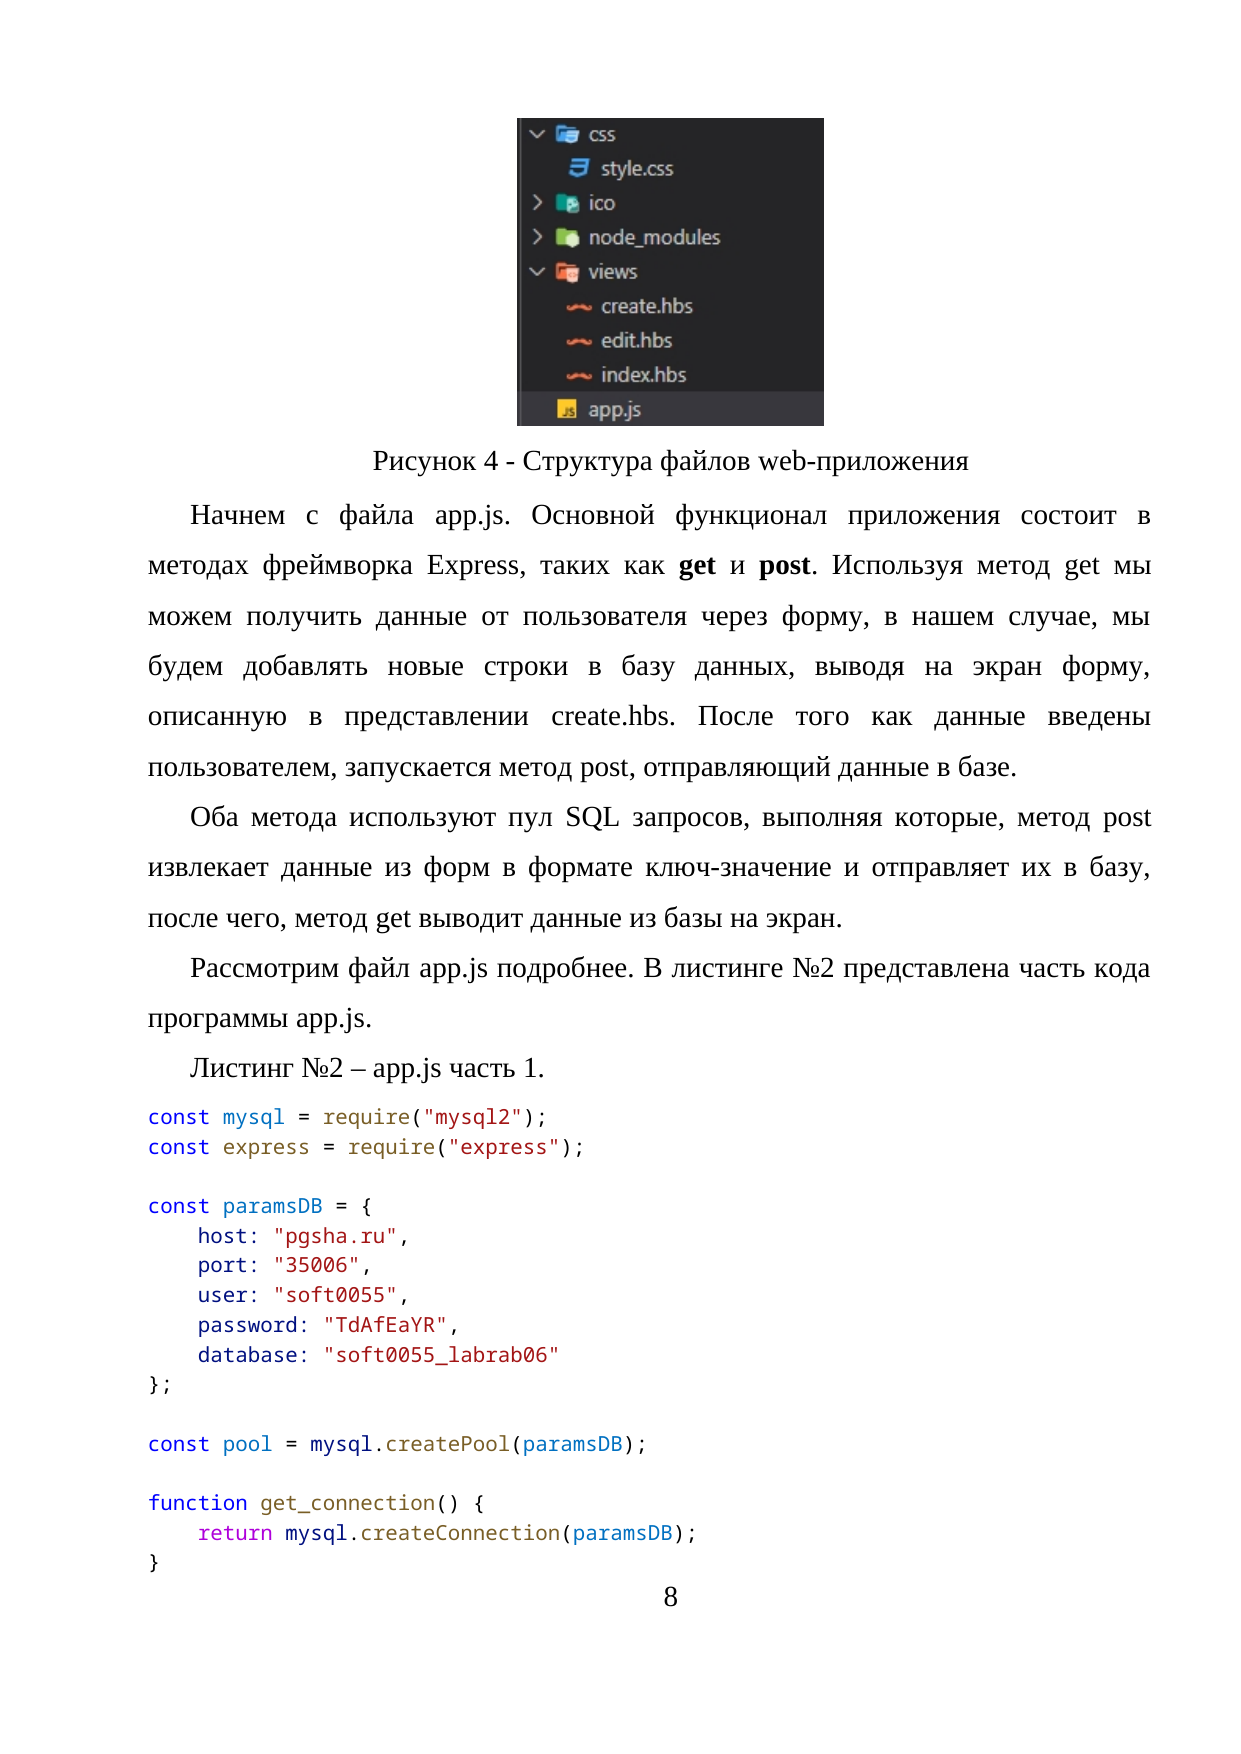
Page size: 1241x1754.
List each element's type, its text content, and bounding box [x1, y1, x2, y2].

text port: "35006", [148, 1249, 1152, 1279]
text function get_connection() { [148, 1487, 1152, 1517]
text user: "soft0055", [148, 1279, 1152, 1309]
text const paramsDB = { [148, 1190, 1152, 1220]
text Оба метода используют пул SQL запросов, выполняя которые, метод post извлекает данные из форм в формате ключ-значение и отправляет их в базу, после чего, метод get выводит данные из базы на экран. [148, 799, 1152, 933]
text Листинг №2 – app.js часть 1. [148, 1051, 1152, 1084]
picture [517, 118, 824, 426]
text const pool = mysql.createPool(paramsDB); [148, 1427, 1152, 1457]
text const mysql = require("mysql2"); [148, 1101, 1152, 1131]
text host: "pgsha.ru", [148, 1220, 1152, 1249]
text database: "soft0055_labrab06" [148, 1338, 1152, 1368]
text const express = require("express"); [148, 1131, 1152, 1160]
text }; [148, 1368, 1152, 1398]
text return mysql.createConnection(paramsDB); [148, 1517, 1152, 1546]
text Рассмотрим файл app.js подробнее. В листинге №2 представлена часть кода программы app.js. [148, 950, 1152, 1034]
text password: "TdAfEaYR", [148, 1309, 1152, 1338]
text } [148, 1546, 1152, 1576]
text Рисунок 4 - Структура файлов web-приложения [148, 443, 1152, 476]
text Начнем с файла app.js. Основной функционал приложения состоит в методах фреймворка Express, таких как get и post. Используя метод get мы можем получить данные от пользователя через форму, в нашем случае, мы будем добавлять новые строки в базу данных, выводя на экран форму, описанную в представлении create.hbs. После того как данные введены пользователем, запускается метод post, отправляющий данные в базе. [148, 497, 1152, 782]
